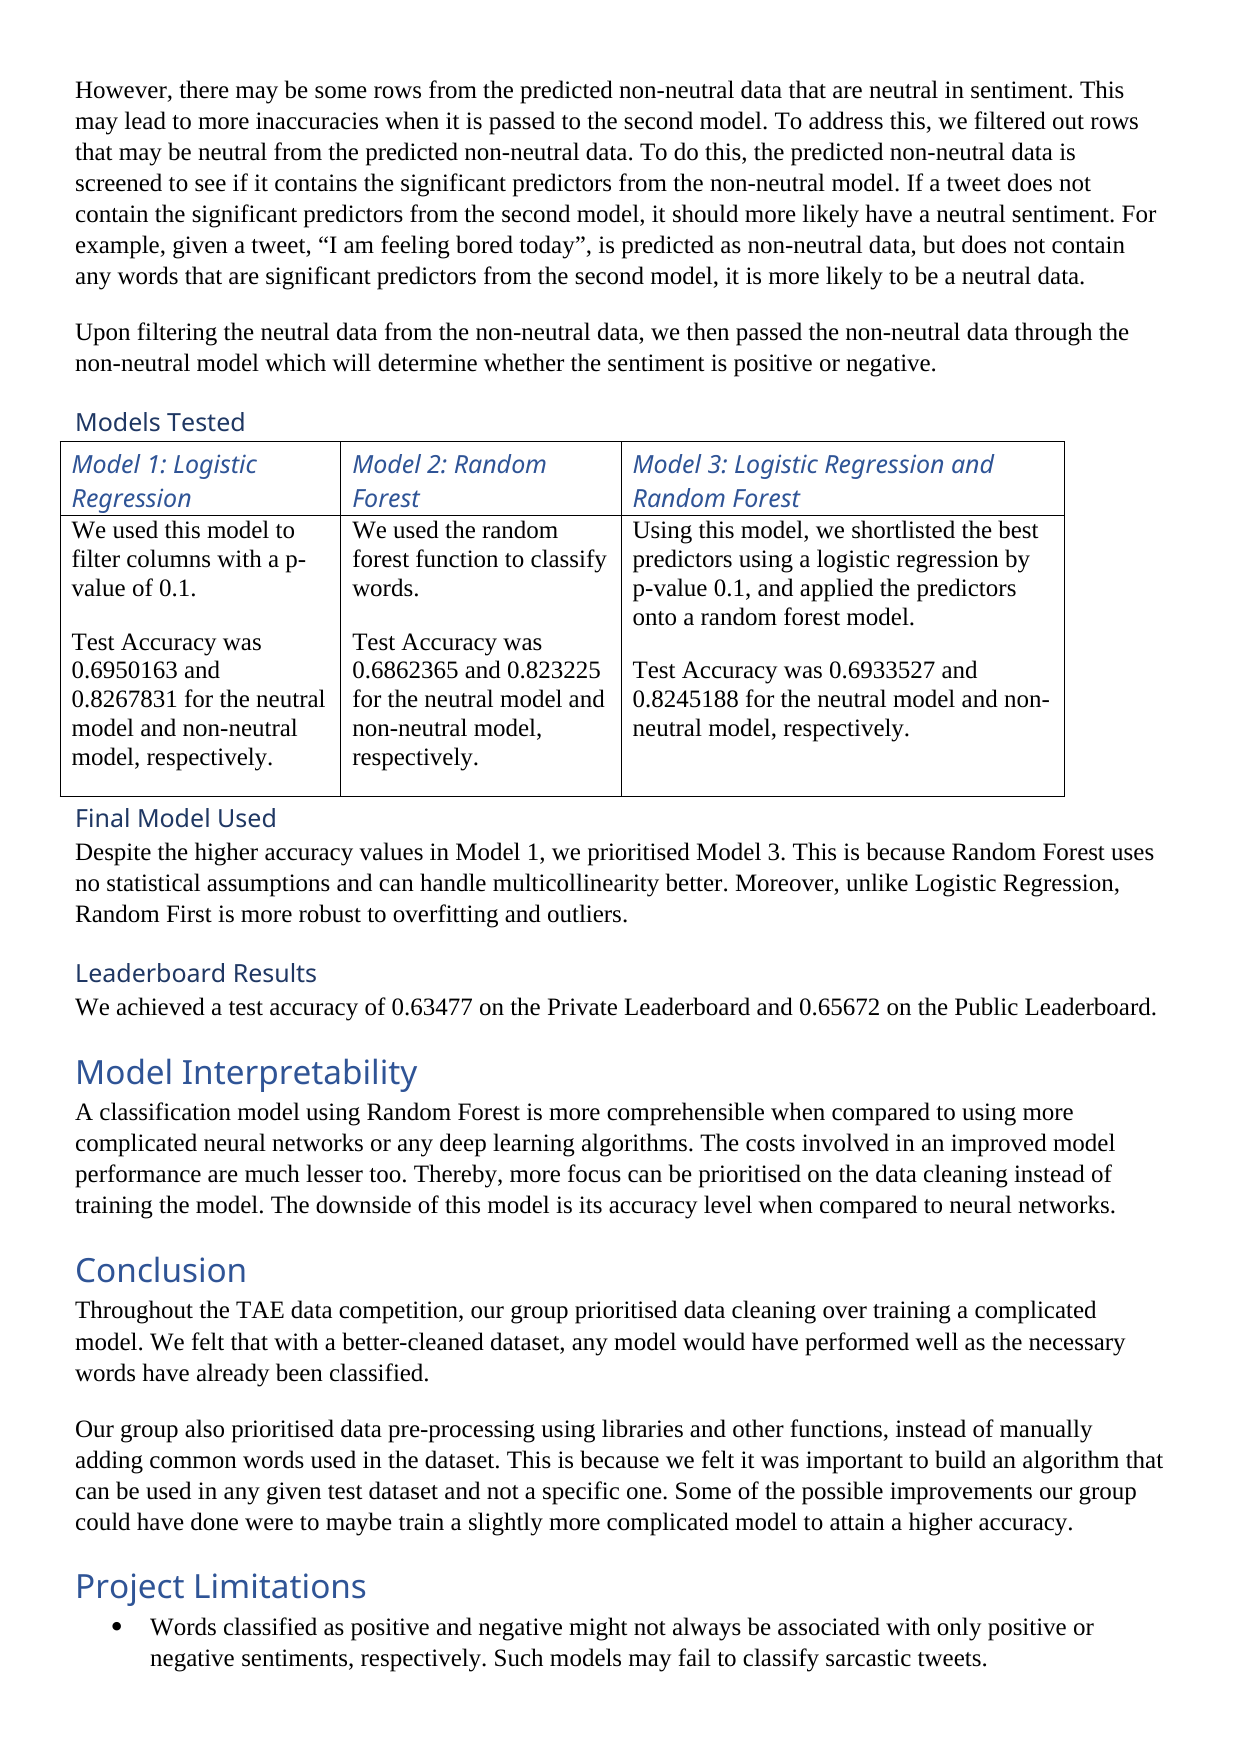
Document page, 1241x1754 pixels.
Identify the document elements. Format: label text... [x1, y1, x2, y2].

text A classification model using Random Forest is more comprehensible when compared to using more complicated neural networks or any deep learning algorithms. The costs involved in an improved model performance are much lesser too. Thereby, more focus can be prioritised on the data cleaning instead of training the model. The downside of this model is its accuracy level when compared to neural networks. [75, 1097, 1165, 1219]
list Words classified as positive and negative might not always be associated with only positive or negative sentiments, respectively. Such models may fail to classify sarcastic tweets. [112, 1612, 1165, 1672]
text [75, 75, 1165, 290]
subtitle Conclusion [75, 1247, 1165, 1292]
text Our group also prioritised data pre-processing using libraries and other functions, instead of manually adding common words used in the dataset. This is because we felt it was important to build an algorithm that can be used in any given test dataset and not a specific one. Some of the possible improvements our group could have done were to maybe train a slightly more complicated model to attain a higher accuracy. [75, 1414, 1165, 1536]
table_cell We used this model to filter columns with a p-value of 0.1. Test Accuracy was 0.6950163 and 0.8267831 for the neutral model and non-neutral model, respectively. [61, 516, 340, 796]
subtitle Final Model Used [75, 801, 1165, 835]
subtitle Leaderboard Results [75, 956, 1165, 990]
table_cell Using this model, we shortlisted the best predictors using a logistic regression by p-value 0.1, and applied the predictors onto a random forest model. Test Accuracy was 0.6933527 and 0.8245188 for the neutral model and non-neutral model, respectively. [622, 516, 1064, 796]
subtitle Project Limitations [75, 1563, 1165, 1608]
table_cell We used the random forest function to classify words. Test Accuracy was 0.6862365 and 0.823225 for the neutral model and non-neutral model, respectively. [341, 516, 621, 796]
text We achieved a test accuracy of 0.63477 on the Private Leaderboard and 0.65672 on the Public Leaderboard. [75, 992, 1165, 1021]
text Throughout the TAE data competition, our group prioritised data cleaning over training a complicated model. We felt that with a better-cleaned dataset, any model would have performed well as the necessary words have already been classified. [75, 1296, 1165, 1386]
subtitle Models Tested [75, 404, 1165, 438]
text Despite the higher accuracy values in Model 1, we prioritised Model 3. This is because Random Forest uses no statistical assumptions and can handle multicollinearity better. Moreover, unlike Logistic Regression, Random First is more robust to overfitting and outliers. [75, 837, 1165, 928]
table_header Model 1: Logistic Regression [61, 442, 340, 514]
text Upon filtering the neutral data from the non-neutral data, we then passed the non-neutral data through the non-neutral model which will determine whether the sentiment is positive or negative. [75, 317, 1165, 377]
subtitle Model Interpretability [75, 1048, 1165, 1094]
table_header Model 3: Logistic Regression and Random Forest [622, 442, 1064, 514]
table_header Model 2: Random Forest [341, 442, 621, 514]
